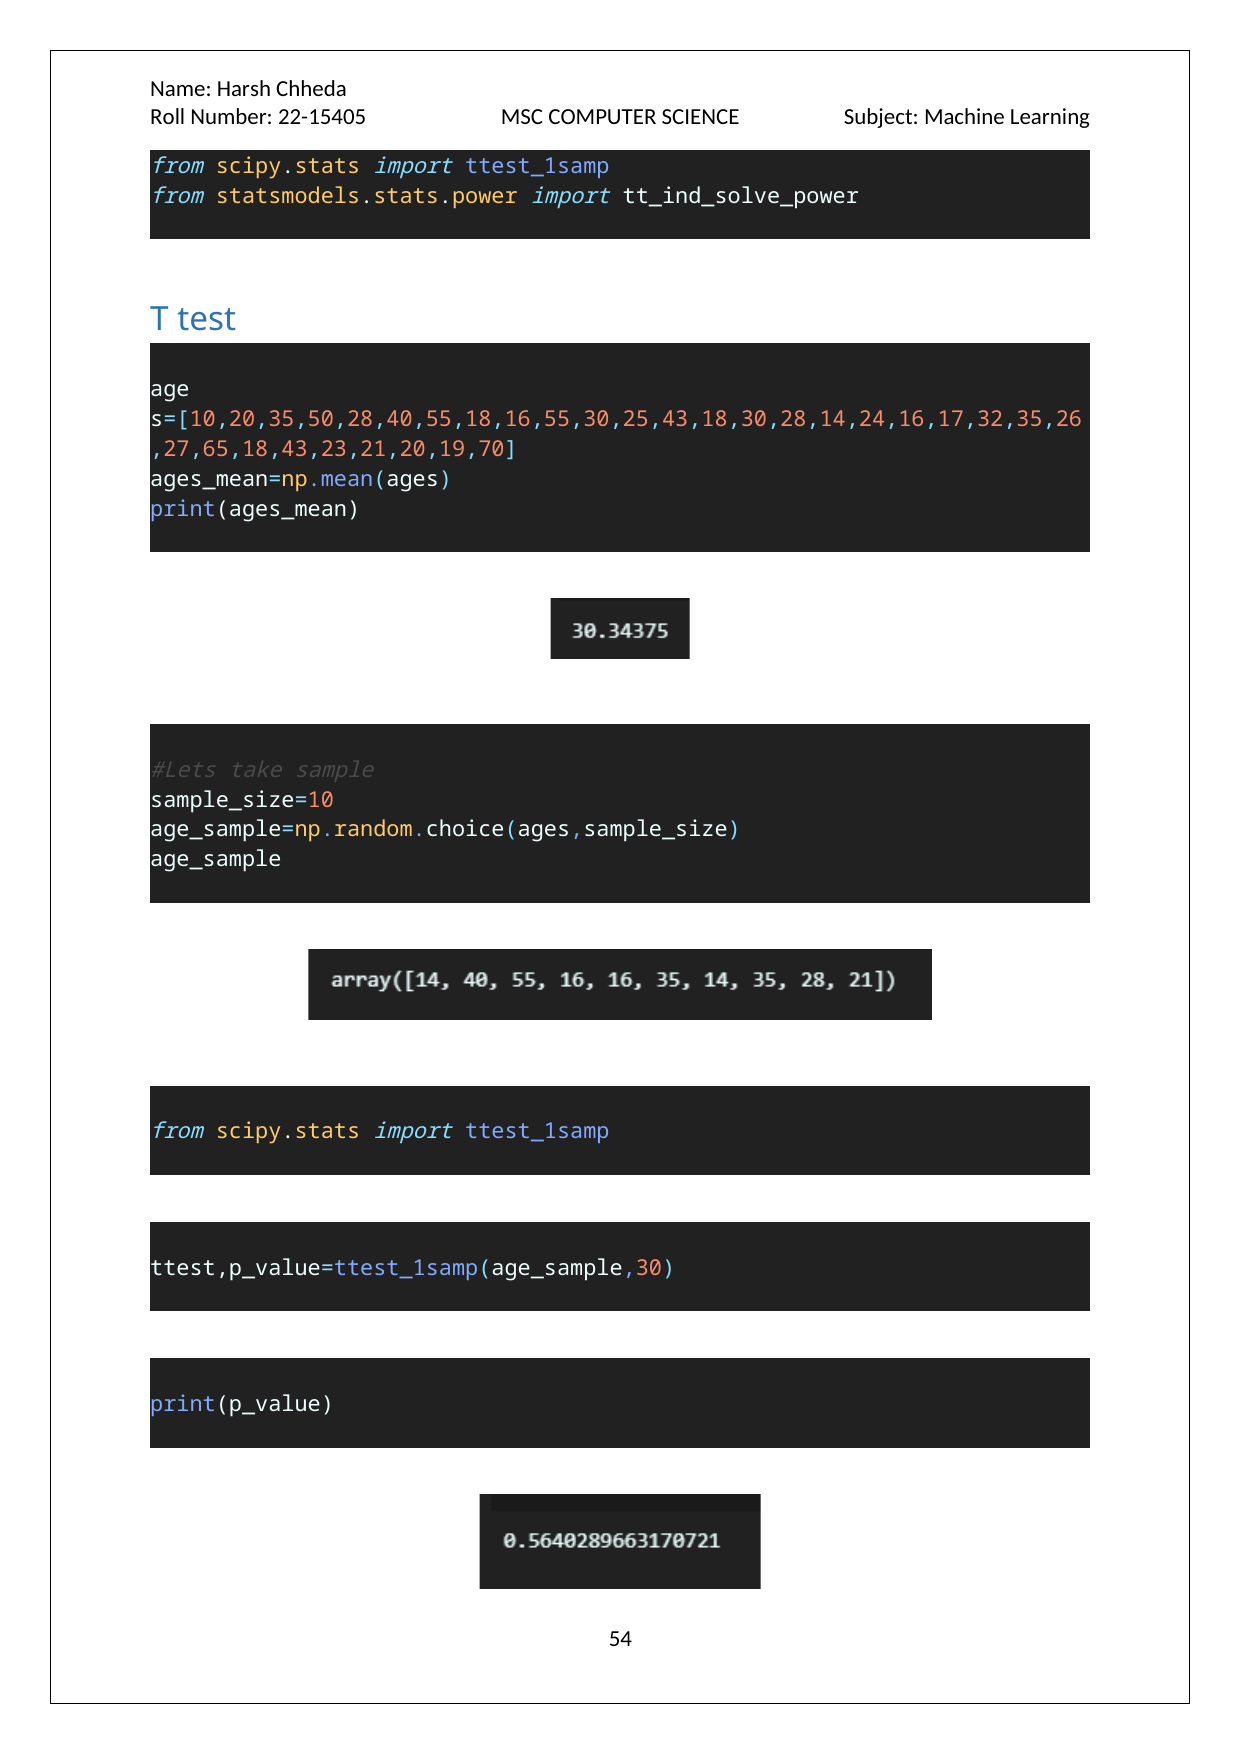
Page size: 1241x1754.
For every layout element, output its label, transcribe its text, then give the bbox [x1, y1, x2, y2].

text ttest,p_value=ttest_1samp(age_sample,30) [150, 1252, 1090, 1282]
picture [308, 949, 932, 1020]
text from scipy.stats import ttest_1samp [150, 1116, 1090, 1145]
picture [479, 1494, 761, 1589]
text print(p_value) [150, 1388, 1090, 1418]
subtitle T test [150, 294, 1090, 340]
text from statsmodels.stats.power import tt_ind_solve_power [150, 180, 1090, 209]
text age_sample=np.random.choice(ages,sample_size) [150, 813, 1090, 843]
text ages_mean=np.mean(ages) [150, 463, 1090, 492]
text sample_size=10 [150, 784, 1090, 813]
text age_sample [150, 843, 1090, 873]
text from scipy.stats import ttest_1samp [150, 150, 1090, 180]
text #Lets take sample [150, 754, 1090, 784]
text ages=[10,20,35,50,28,40,55,18,16,55,30,25,43,18,30,28,14,24,16,17,32,35,26,27,65,18,43,23,21,20,19,70] [150, 373, 1090, 463]
picture [550, 598, 690, 659]
text print(ages_mean) [150, 492, 1090, 522]
